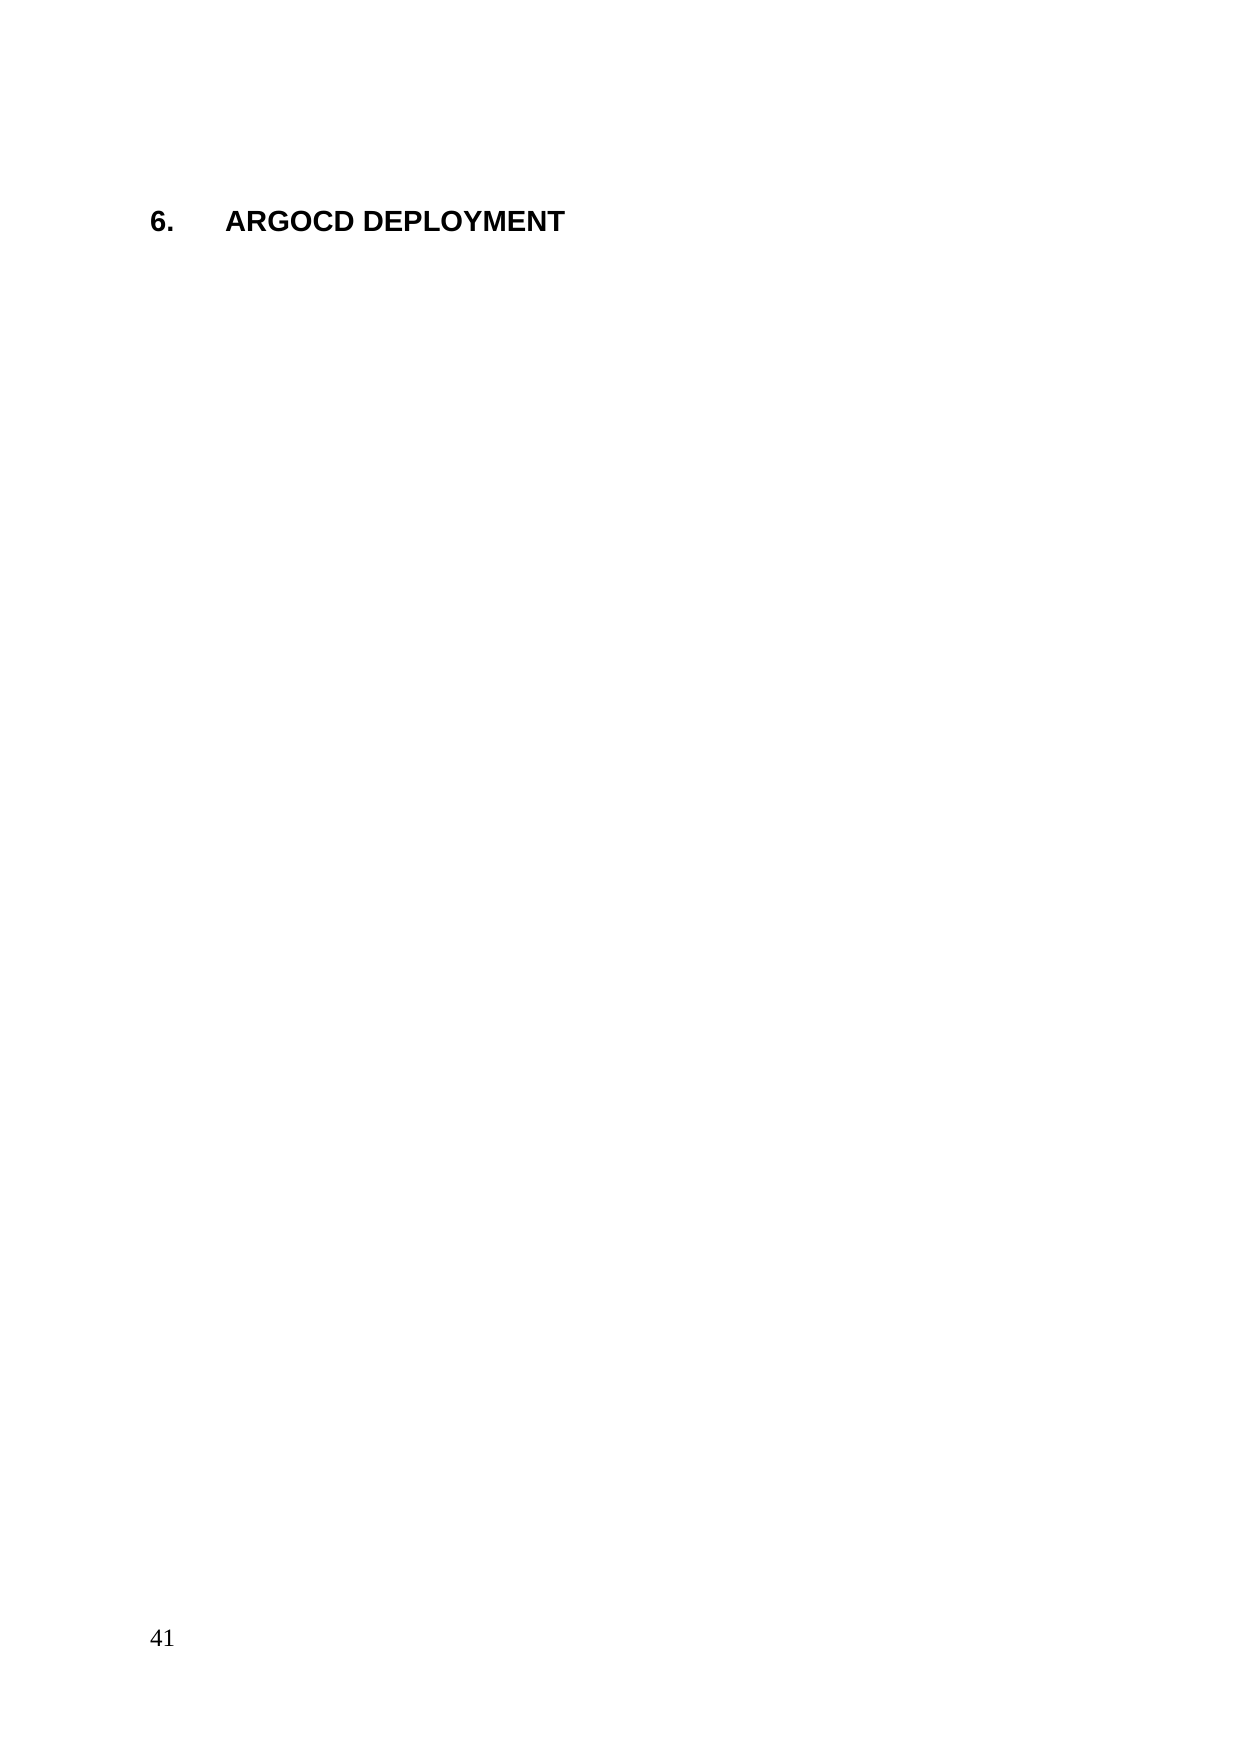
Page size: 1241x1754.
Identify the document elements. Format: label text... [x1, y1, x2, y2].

subtitle ArgoCD deployment [150, 204, 1090, 237]
